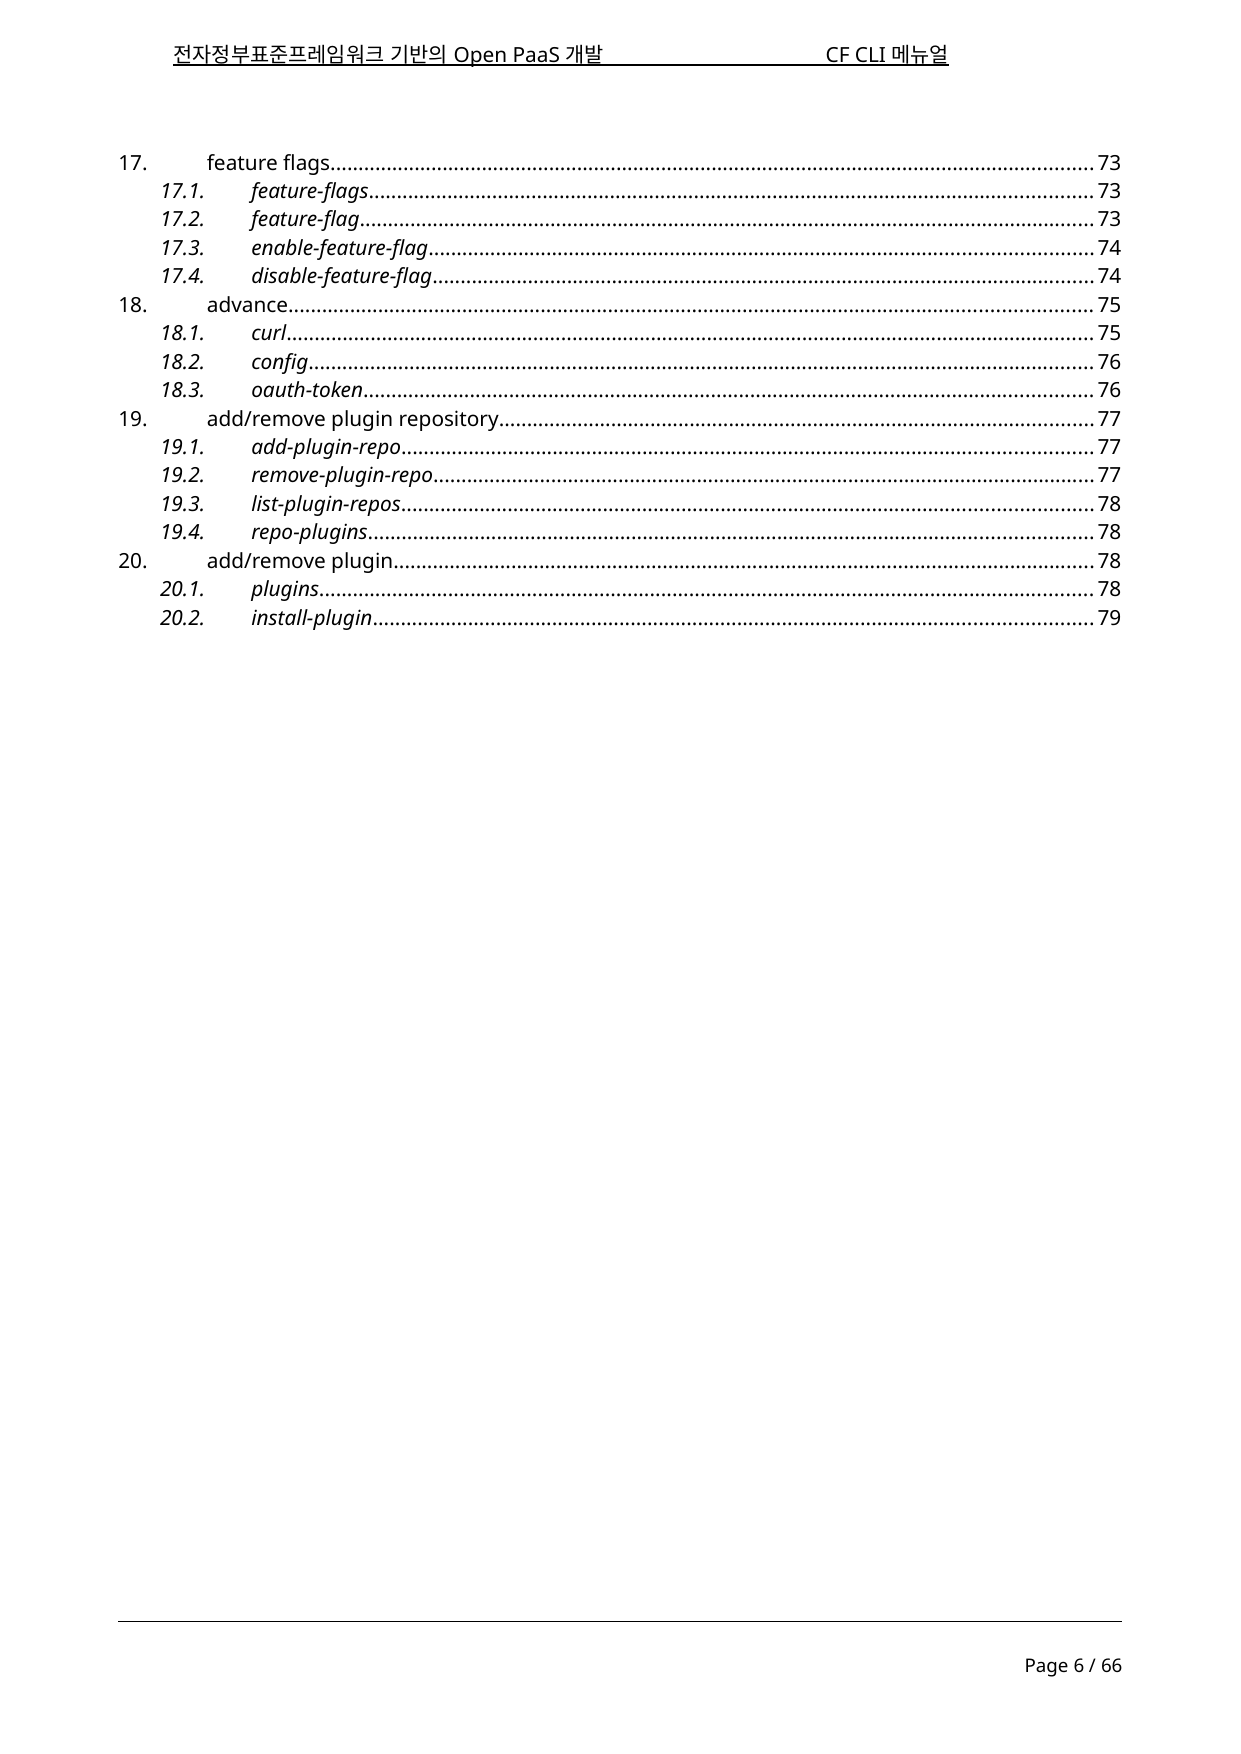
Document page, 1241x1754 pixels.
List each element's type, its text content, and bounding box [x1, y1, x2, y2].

text 19.3. list-plugin-repos 78 [160, 489, 1122, 517]
text 17.3. enable-feature-flag 74 [160, 233, 1122, 261]
text 19.1. add-plugin-repo 77 [160, 432, 1122, 461]
text 17.2. feature-flag 73 [160, 204, 1122, 233]
text 19.4. repo-plugins 78 [160, 517, 1122, 546]
text 18. advance 75 [118, 290, 1122, 318]
text 17.1. feature-flags 73 [160, 176, 1122, 204]
text 20.2. install-plugin 79 [160, 603, 1122, 631]
text 20.1. plugins 78 [160, 574, 1122, 603]
text 20. add/remove plugin 78 [118, 546, 1122, 574]
text 17. feature flags 73 [118, 148, 1122, 176]
text 18.2. config 76 [160, 347, 1122, 375]
text 17.4. disable-feature-flag 74 [160, 261, 1122, 290]
text 19.2. remove-plugin-repo 77 [160, 461, 1122, 489]
text 18.3. oauth-token 76 [160, 375, 1122, 404]
text 19. add/remove plugin repository 77 [118, 404, 1122, 432]
text 18.1. curl 75 [160, 318, 1122, 347]
